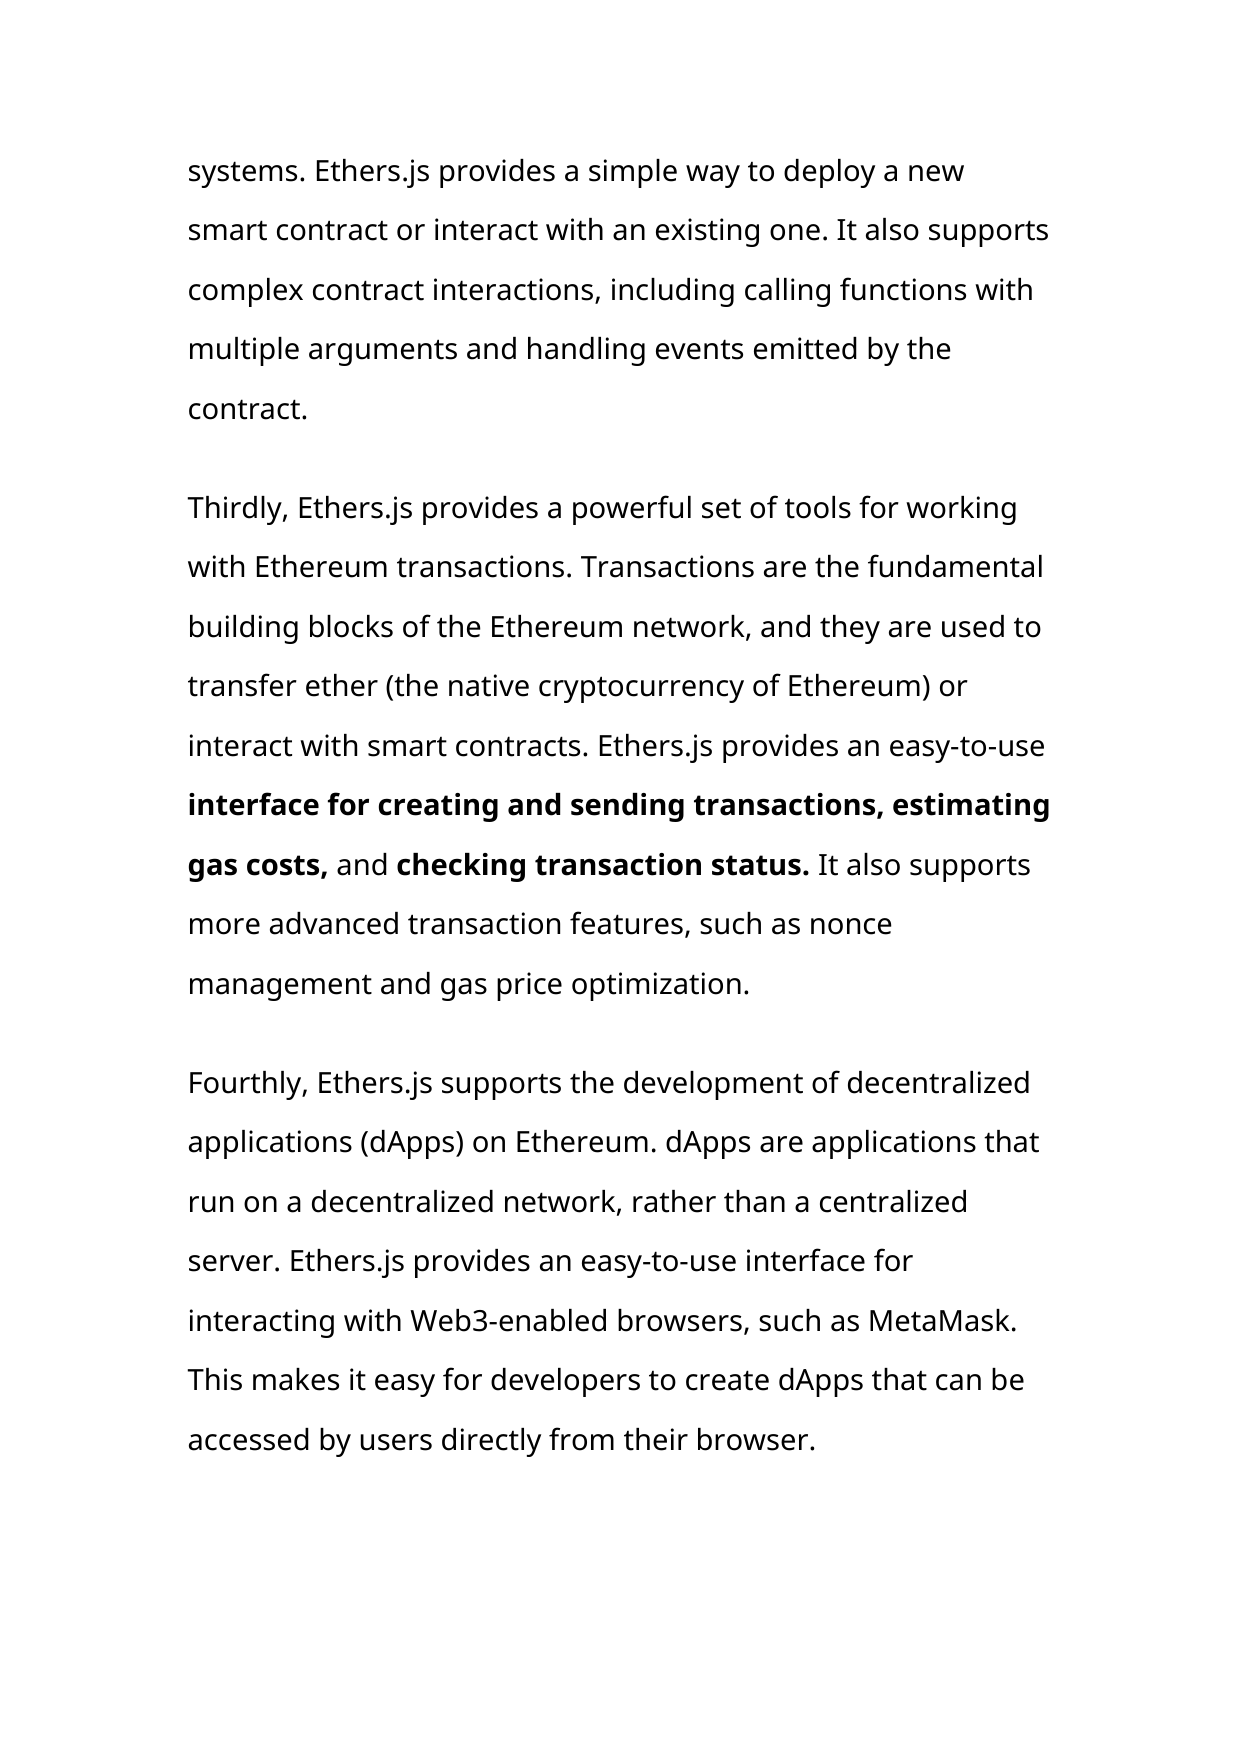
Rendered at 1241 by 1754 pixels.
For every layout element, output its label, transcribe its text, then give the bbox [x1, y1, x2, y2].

text Thirdly, Ethers.js provides a powerful set of tools for working with Ethereum transactions. Transactions are the fundamental building blocks of the Ethereum network, and they are used to transfer ether (the native cryptocurrency of Ethereum) or interact with smart contracts. Ethers.js provides an easy-to-use interface for creating and sending transactions, estimating gas costs, and checking transaction status. It also supports more advanced transaction features, such as nonce management and gas price optimization. [187, 487, 1053, 1003]
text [187, 150, 1053, 428]
text Fourthly, Ethers.js supports the development of decentralized applications (dApps) on Ethereum. dApps are applications that run on a decentralized network, rather than a centralized server. Ethers.js provides an easy-to-use interface for interacting with Web3-enabled browsers, such as MetaMask. This makes it easy for developers to create dApps that can be accessed by users directly from their browser. [187, 1062, 1053, 1459]
